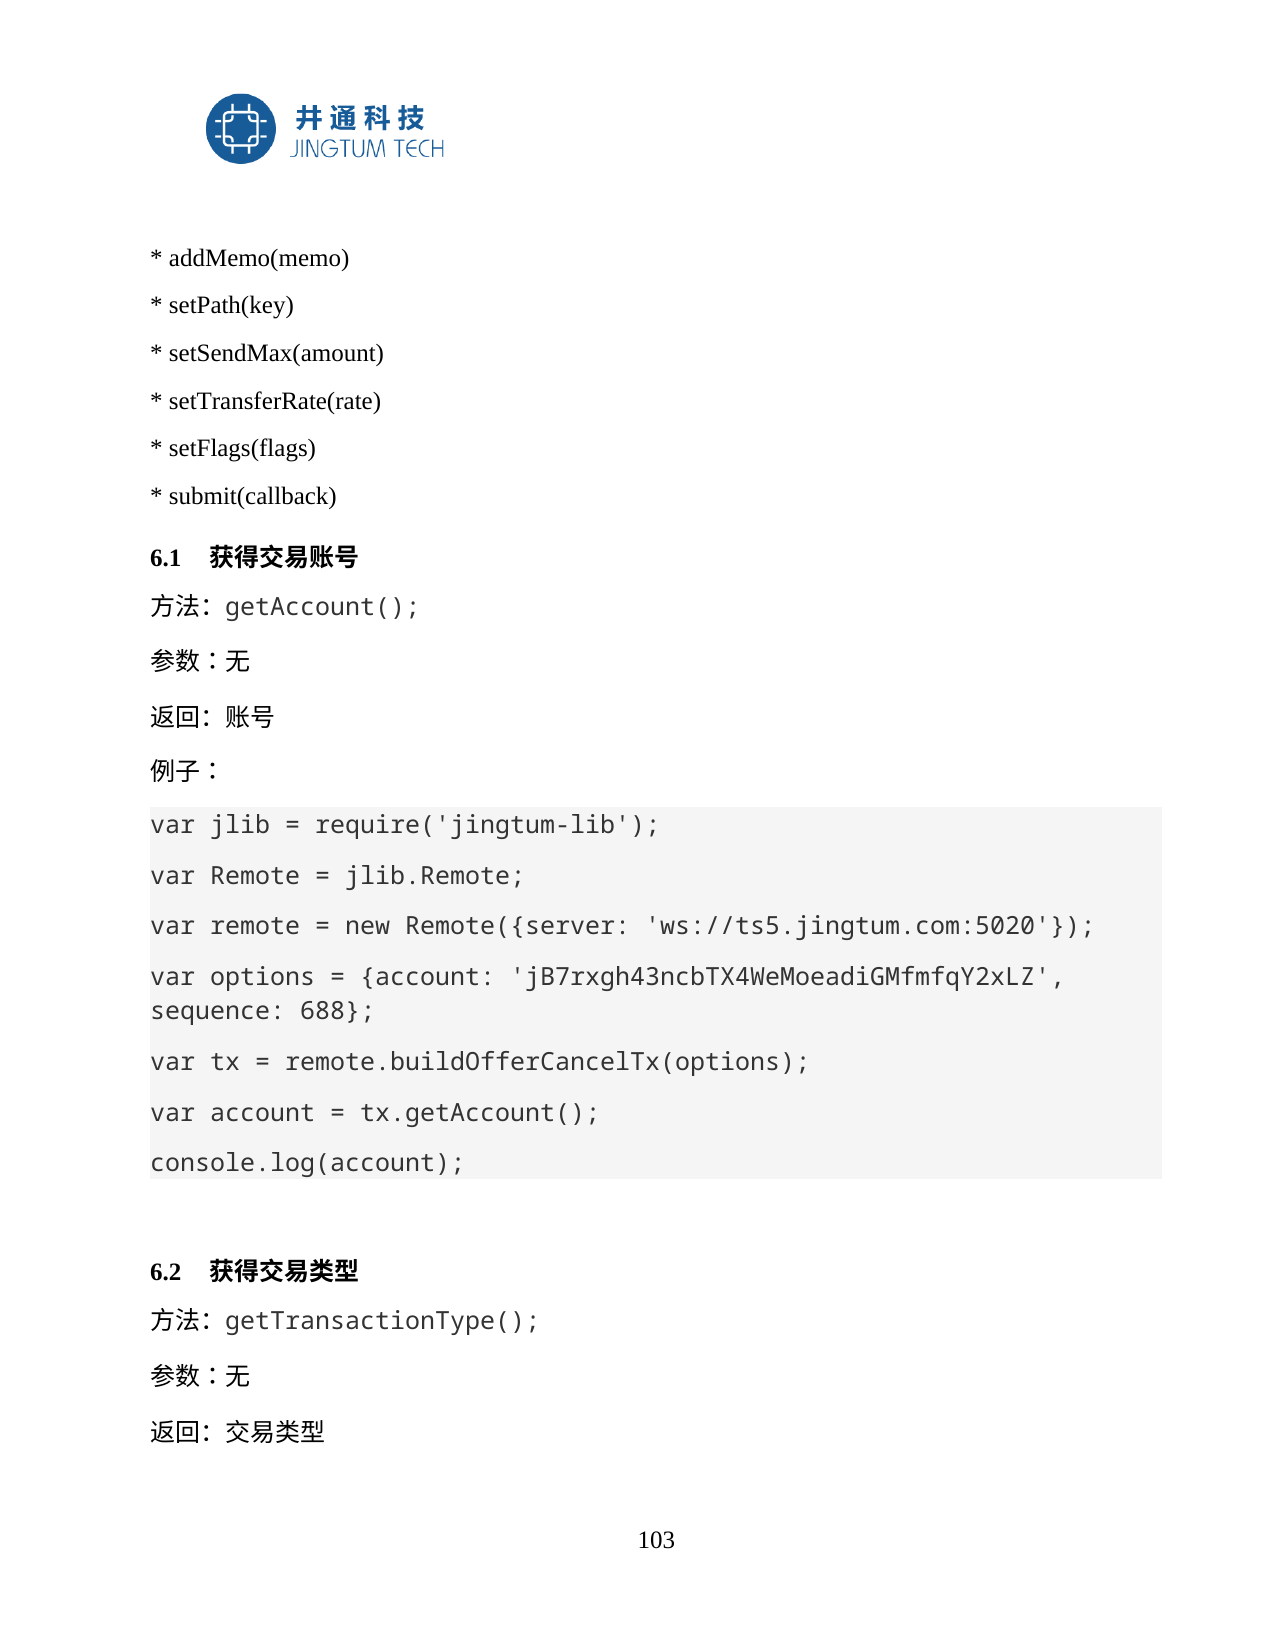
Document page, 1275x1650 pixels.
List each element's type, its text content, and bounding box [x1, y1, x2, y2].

text * setFlags(flags) [150, 433, 1162, 462]
text 例子： [150, 753, 1162, 787]
text 方法：getAccount(); [150, 586, 1162, 622]
text 返回：账号 [150, 697, 1162, 734]
text var account = tx.getAccount(); [150, 1094, 1162, 1128]
text var Remote = jlib.Remote; [150, 857, 1162, 891]
text * addMemo(memo) [150, 243, 1162, 271]
text 返回：交易类型 [150, 1412, 1162, 1448]
subtitle 获得交易类型 [150, 1252, 1162, 1288]
subtitle 获得交易账号 [150, 537, 1162, 573]
text var remote = new Remote({server: 'ws://ts5.jingtum.com:5020'}); [150, 908, 1162, 942]
text * setPath(key) [150, 290, 1162, 319]
text var jlib = require('jingtum-lib'); [150, 807, 1162, 841]
text var options = {account: 'jB7rxgh43ncbTX4WeMoeadiGMfmfqY2xLZ', sequence: 688}; [150, 959, 1162, 1027]
text var tx = remote.buildOfferCancelTx(options); [150, 1043, 1162, 1078]
picture [180, 71, 463, 186]
text 方法：getTransactionType(); [150, 1301, 1162, 1337]
text * setTransferRate(rate) [150, 386, 1162, 414]
text 参数：无 [150, 1356, 1162, 1392]
text 参数：无 [150, 642, 1162, 678]
text * submit(callback) [150, 481, 1162, 510]
text * setSendMax(amount) [150, 338, 1162, 367]
text console.log(account); [150, 1145, 1162, 1179]
